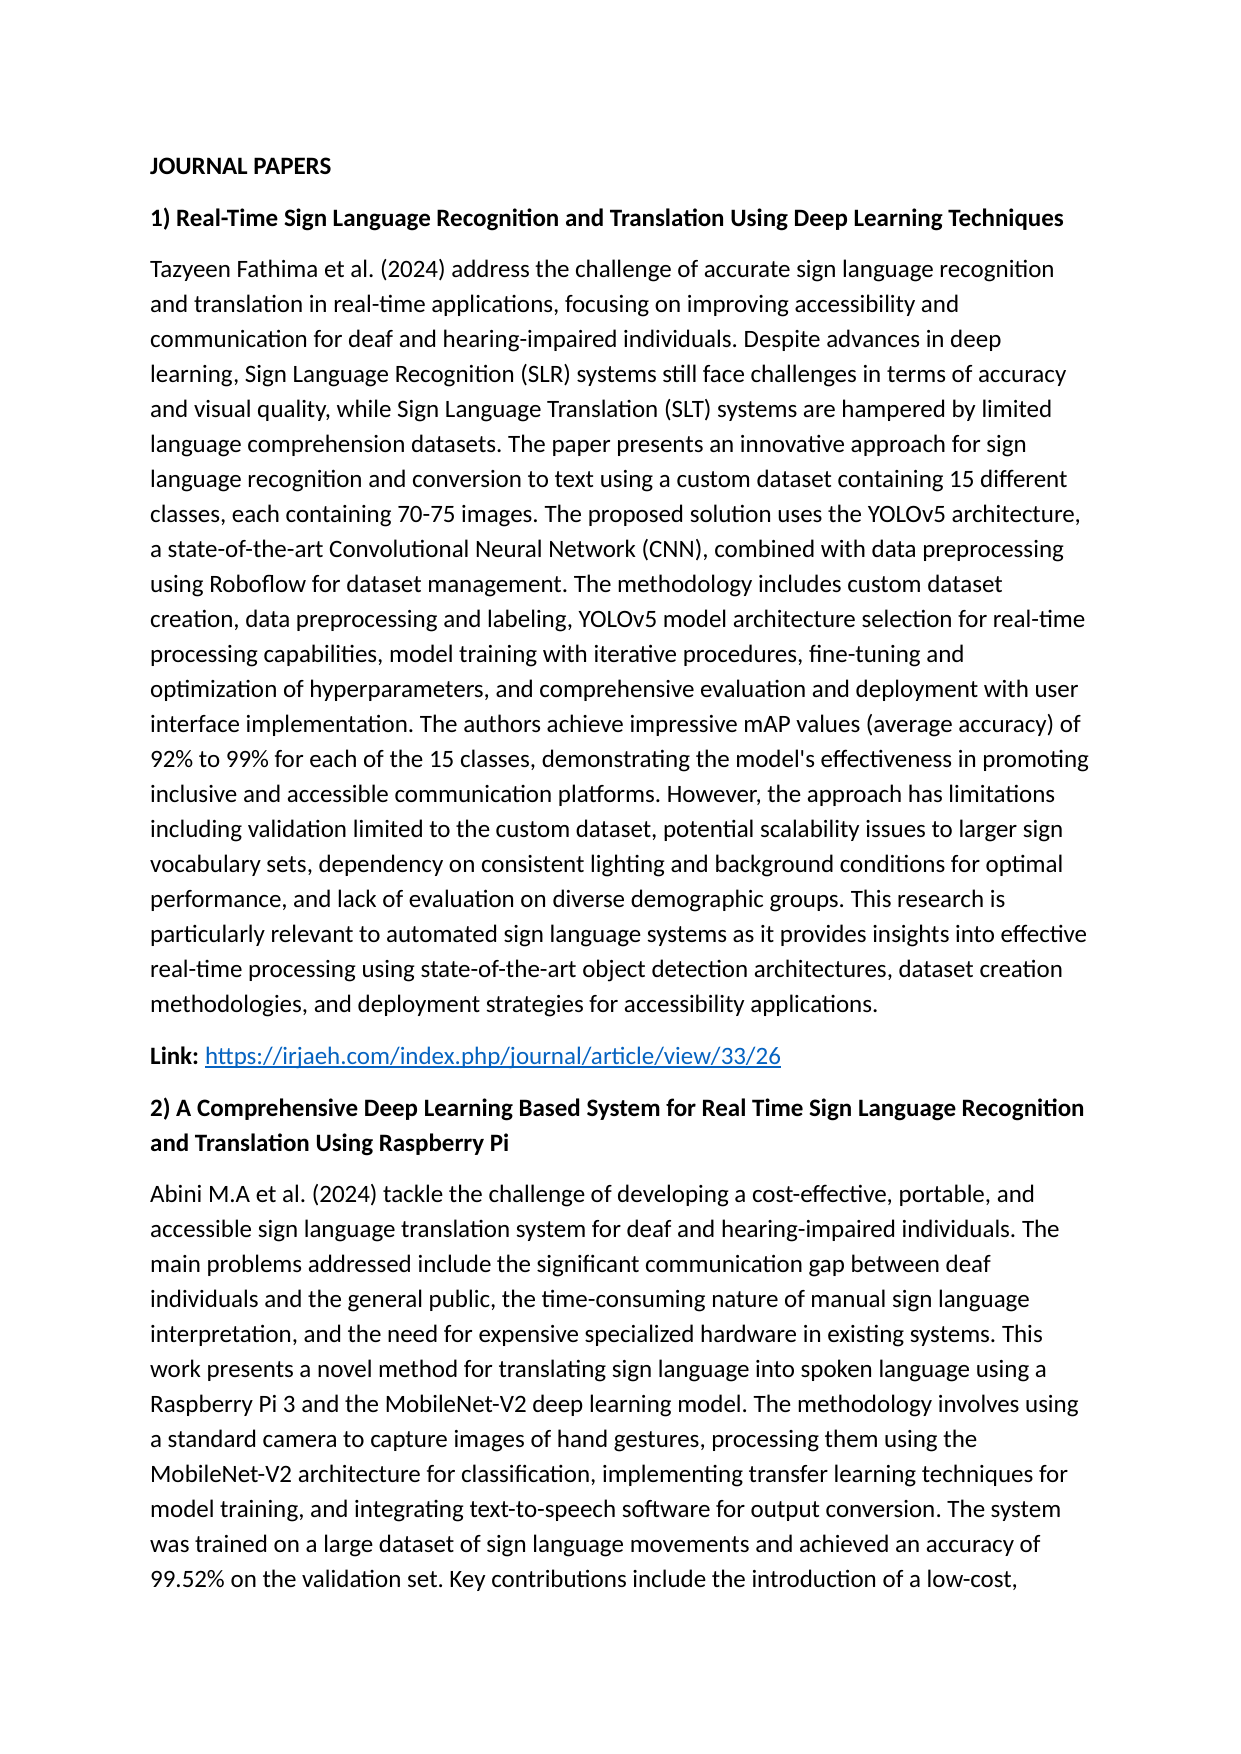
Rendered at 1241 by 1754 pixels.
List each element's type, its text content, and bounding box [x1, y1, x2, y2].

text 1) Real-Time Sign Language Recognition and Translation Using Deep Learning Techniques [150, 202, 1090, 232]
text JOURNAL PAPERS [150, 150, 1090, 181]
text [150, 1178, 1090, 1594]
text 2) A Comprehensive Deep Learning Based System for Real Time Sign Language Recognition and Translation Using Raspberry Pi [150, 1092, 1090, 1157]
text Link: https://irjaeh.com/index.php/journal/article/view/33/26 [150, 1040, 1090, 1071]
text Tazyeen Fathima et al. (2024) address the challenge of accurate sign language recognition and translation in real-time applications, focusing on improving accessibility and communication for deaf and hearing-impaired individuals. Despite advances in deep learning, Sign Language Recognition (SLR) systems still face challenges in terms of accuracy and visual quality, while Sign Language Translation (SLT) systems are hampered by limited language comprehension datasets. The paper presents an innovative approach for sign language recognition and conversion to text using a custom dataset containing 15 different classes, each containing 70-75 images. The proposed solution uses the YOLOv5 architecture, a state-of-the-art Convolutional Neural Network (CNN), combined with data preprocessing using Roboflow for dataset management. The methodology includes custom dataset creation, data preprocessing and labeling, YOLOv5 model architecture selection for real-time processing capabilities, model training with iterative procedures, fine-tuning and optimization of hyperparameters, and comprehensive evaluation and deployment with user interface implementation. The authors achieve impressive mAP values (average accuracy) of 92% to 99% for each of the 15 classes, demonstrating the model's effectiveness in promoting inclusive and accessible communication platforms. However, the approach has limitations including validation limited to the custom dataset, potential scalability issues to larger sign vocabulary sets, dependency on consistent lighting and background conditions for optimal performance, and lack of evaluation on diverse demographic groups. This research is particularly relevant to automated sign language systems as it provides insights into effective real-time processing using state-of-the-art object detection architectures, dataset creation methodologies, and deployment strategies for accessibility applications. [150, 253, 1090, 1019]
